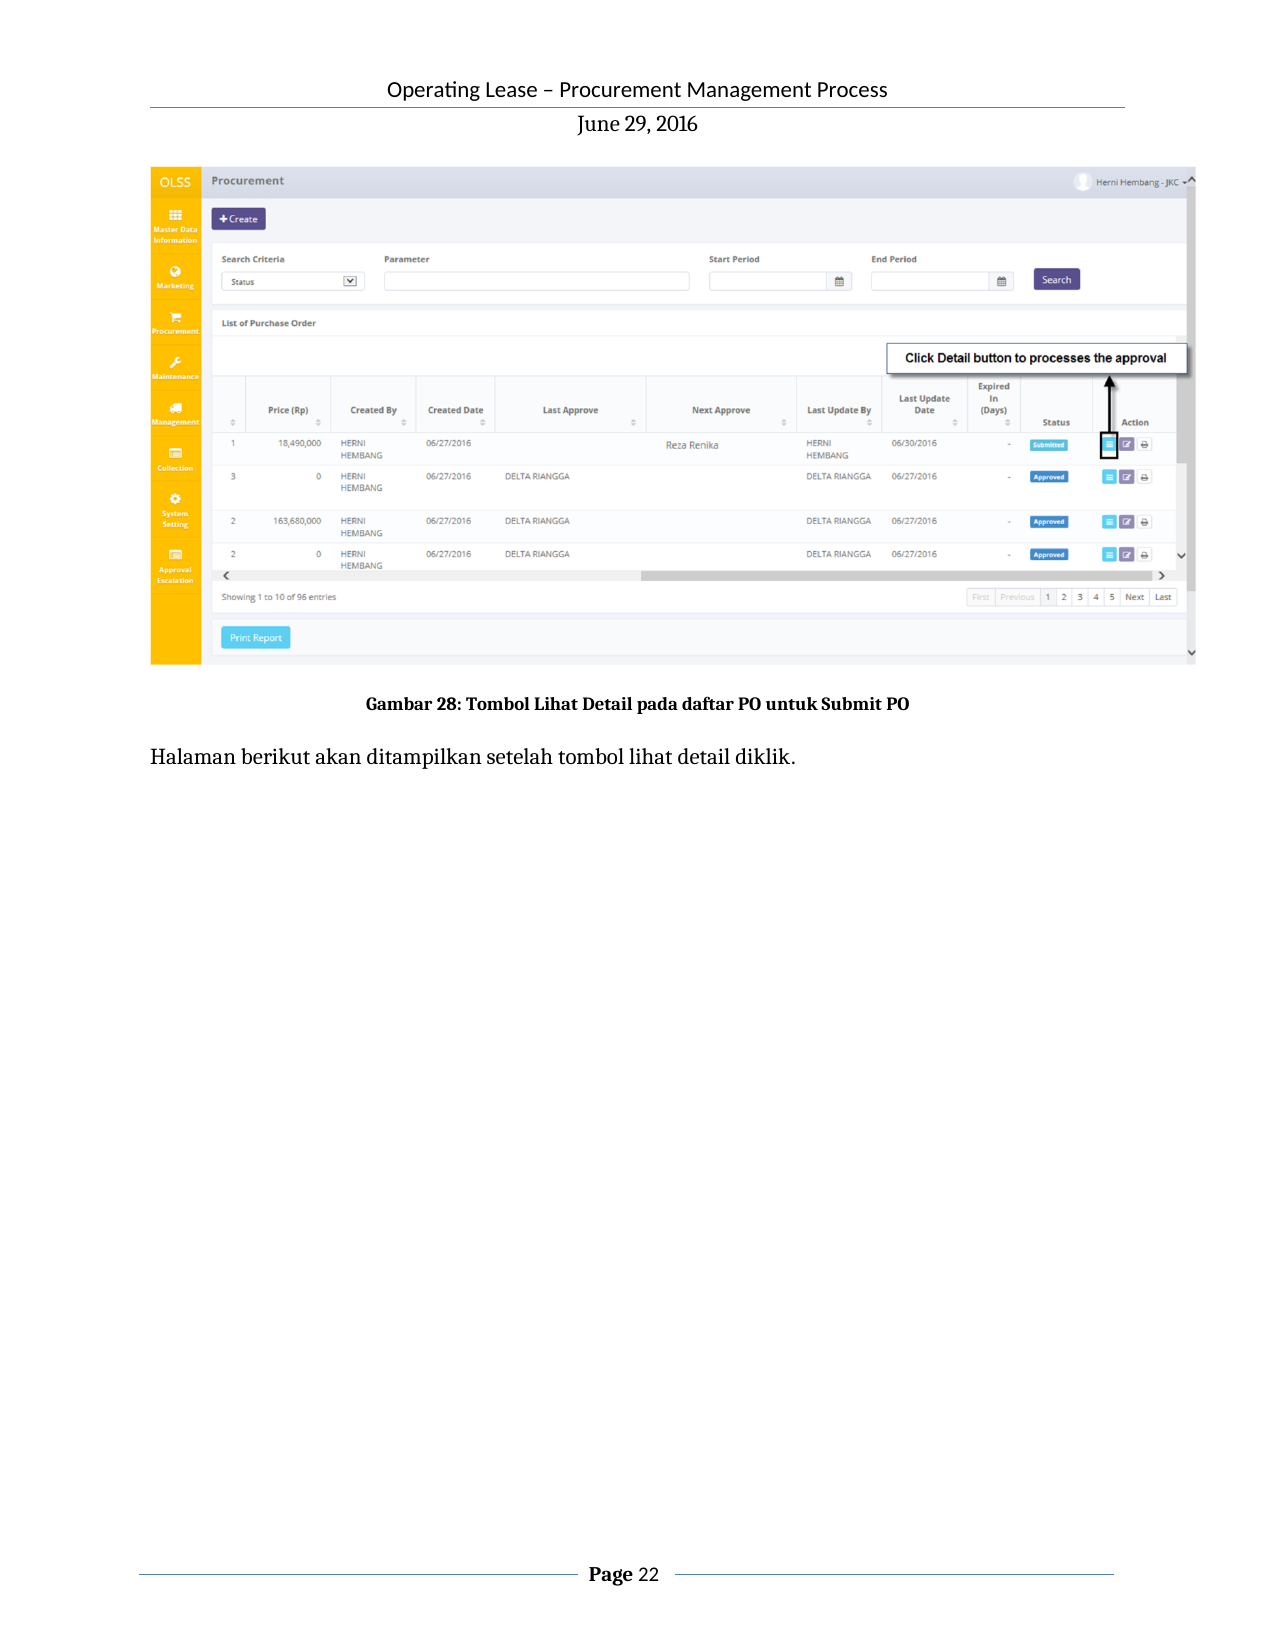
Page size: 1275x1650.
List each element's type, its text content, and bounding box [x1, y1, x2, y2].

picture [150, 166, 1196, 665]
text Halaman berikut akan ditampilkan setelah tombol lihat detail diklik. [150, 744, 1125, 771]
text Gambar 28: Tombol Lihat Detail pada daftar PO untuk Submit PO [150, 693, 1125, 715]
